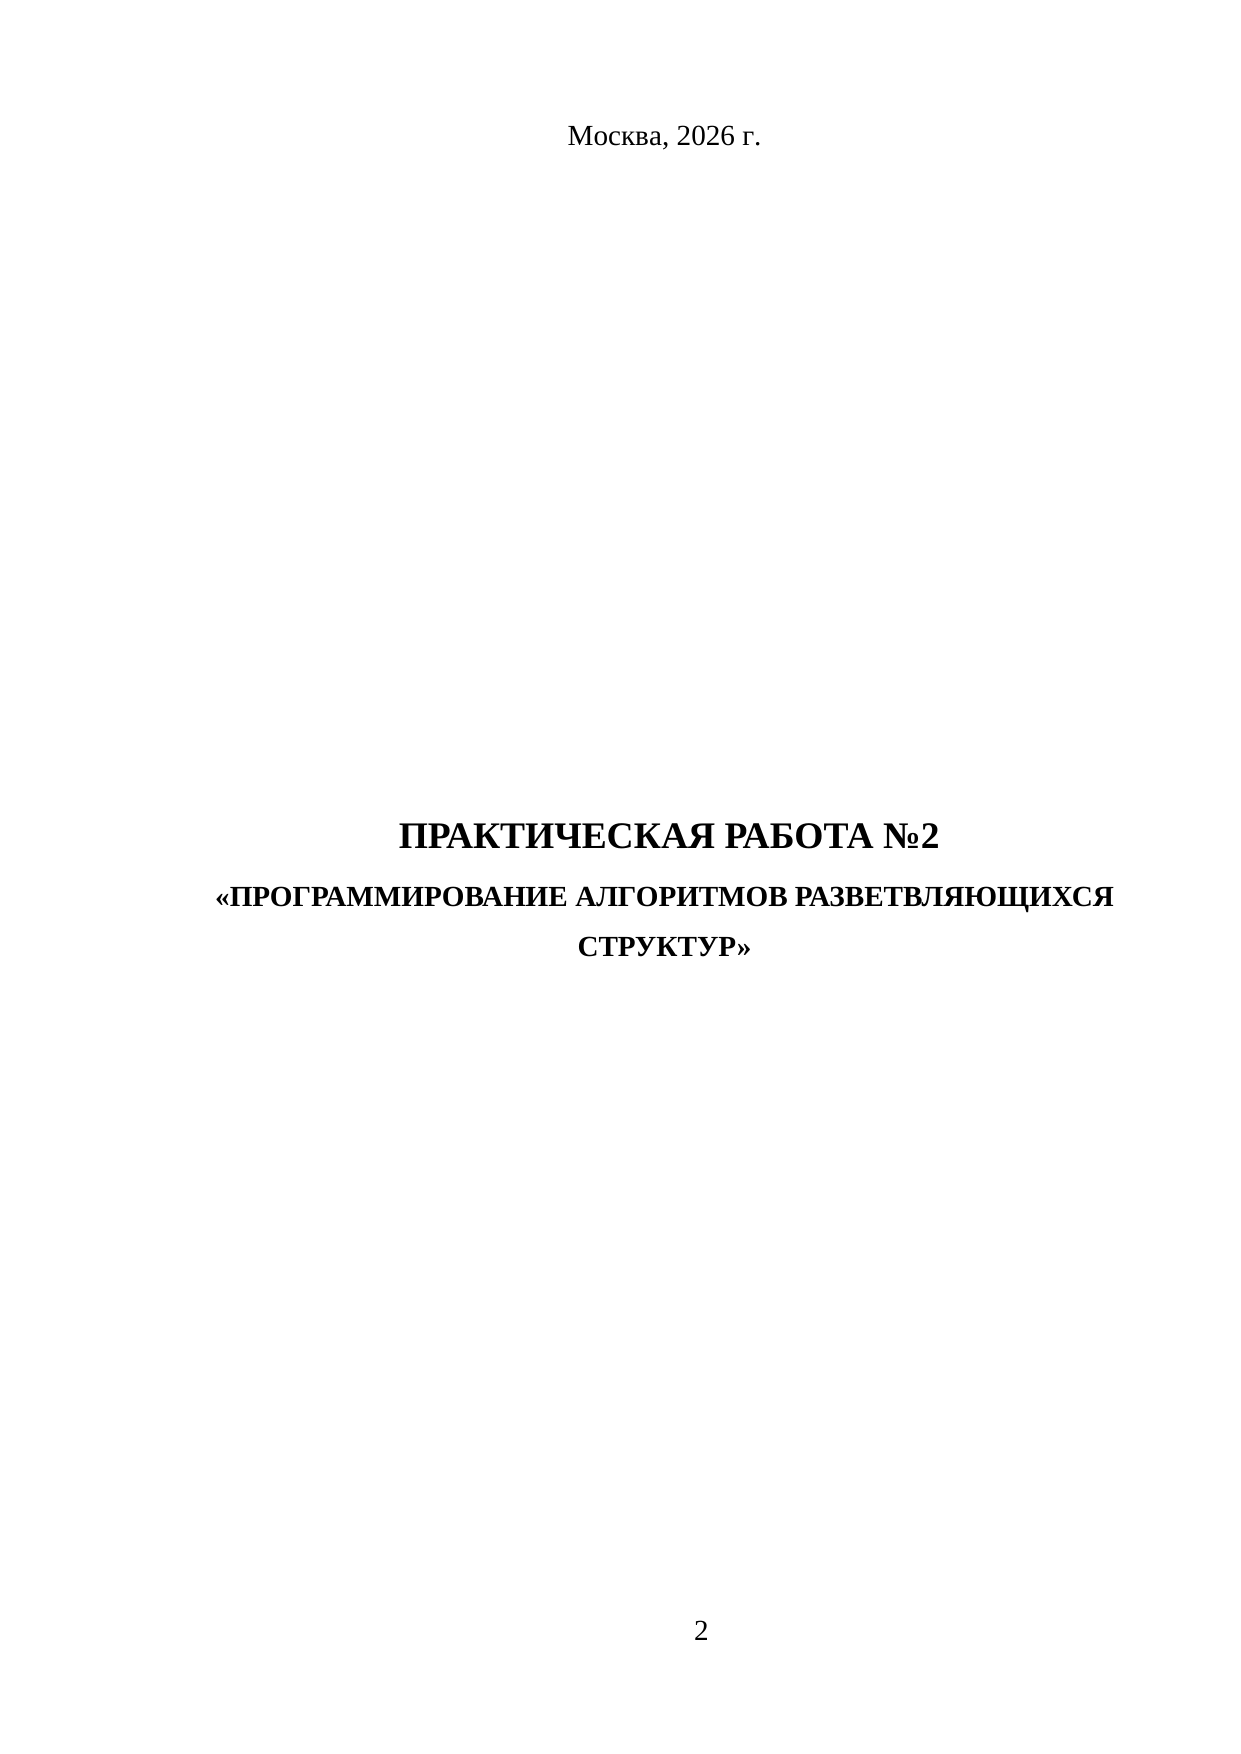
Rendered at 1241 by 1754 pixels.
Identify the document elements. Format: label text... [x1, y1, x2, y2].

text Москва, 2024 г. [177, 118, 1152, 152]
text Практическая работа №2 [325, 814, 1152, 857]
text «программирование алгоритмов разветвляющихся структур» [177, 879, 1152, 962]
